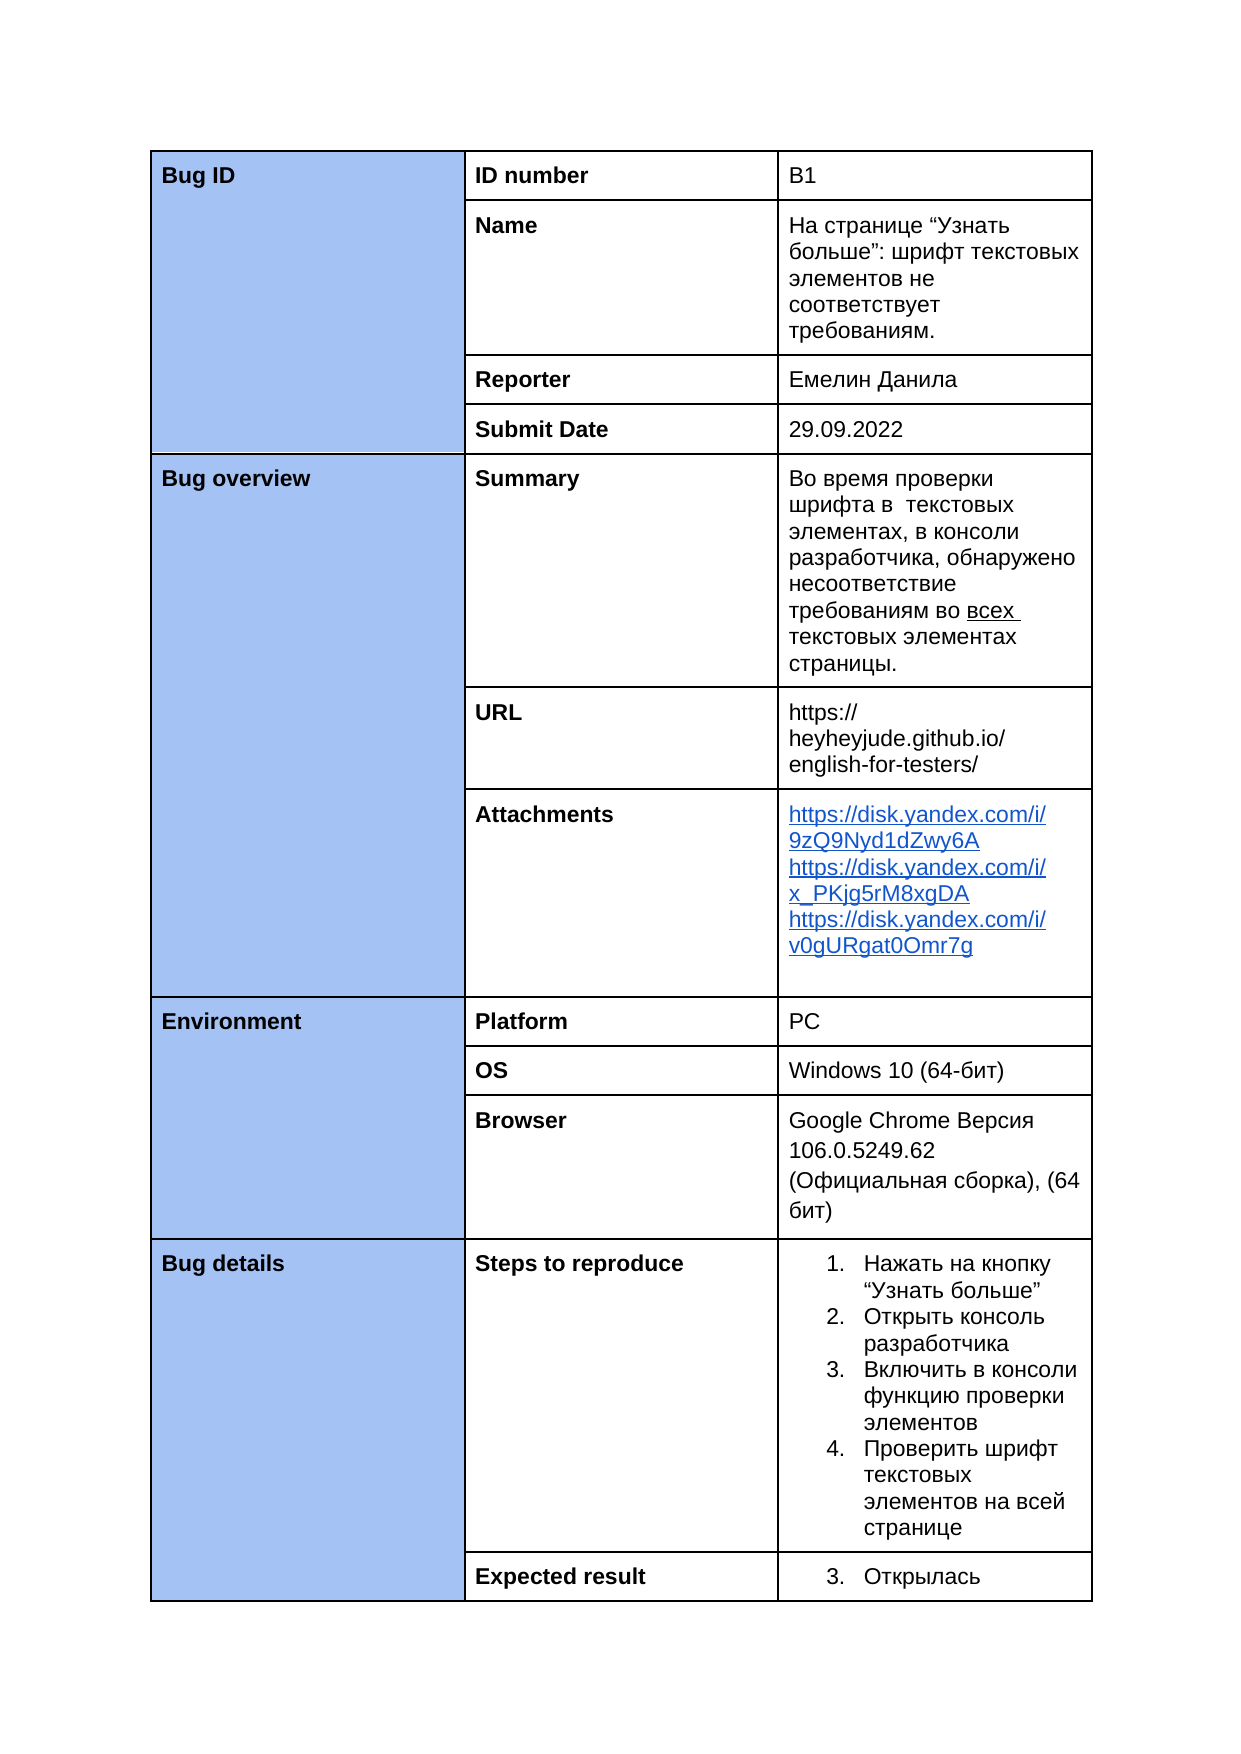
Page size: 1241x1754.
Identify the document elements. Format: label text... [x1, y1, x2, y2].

table_cell На странице “Узнать больше”: шрифт текстовых элементов не соответствует требованиям. [779, 201, 1091, 354]
table_cell URL [466, 688, 777, 788]
table_cell Submit Date [466, 405, 777, 452]
table_cell Bug details [152, 1240, 464, 1600]
table_cell Нажать на кнопку “Узнать больше” Открыть консоль разработчика Включить в консоли функцию проверки элементов Проверить шрифт текстовых элементов на всей странице [779, 1240, 1091, 1551]
table_cell Reporter [466, 356, 777, 403]
table_cell Windows 10 (64-бит) [779, 1047, 1091, 1094]
table_cell Name [466, 201, 777, 354]
table_cell Steps to reproduce [466, 1240, 777, 1551]
table_cell OS [466, 1047, 777, 1094]
table_cell Environment [152, 998, 464, 1238]
table_cell https://disk.yandex.com/i/9zQ9Nyd1dZwy6A https://disk.yandex.com/i/x_PKjg5rM8xgDA https://disk.yandex.com/i/v0gURgat0Omr7g [779, 790, 1091, 996]
table_cell Во время проверки шрифта в текстовых элементах, в консоли разработчика, обнаружено несоответствие требованиям во всех текстовых элементах страницы. [779, 455, 1091, 686]
table_cell Browser [466, 1096, 777, 1238]
table_cell https://heyheyjude.github.io/english-for-testers/ [779, 688, 1091, 788]
table_cell Platform [466, 998, 777, 1045]
table_cell Attachments [466, 790, 777, 996]
table_cell Емелин Данила [779, 356, 1091, 403]
table_cell B1 [779, 152, 1091, 199]
table_cell Google Chrome Версия 106.0.5249.62 (Официальная сборка), (64 бит) [779, 1096, 1091, 1238]
table_cell Summary [466, 455, 777, 686]
table_cell Bug overview [152, 455, 464, 996]
table_cell Expected result [466, 1553, 777, 1600]
table_cell Bug ID [152, 152, 464, 452]
table_cell PC [779, 998, 1091, 1045]
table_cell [779, 1553, 1091, 1600]
table_cell ID number [466, 152, 777, 199]
table_cell 29.09.2022 [779, 405, 1091, 452]
